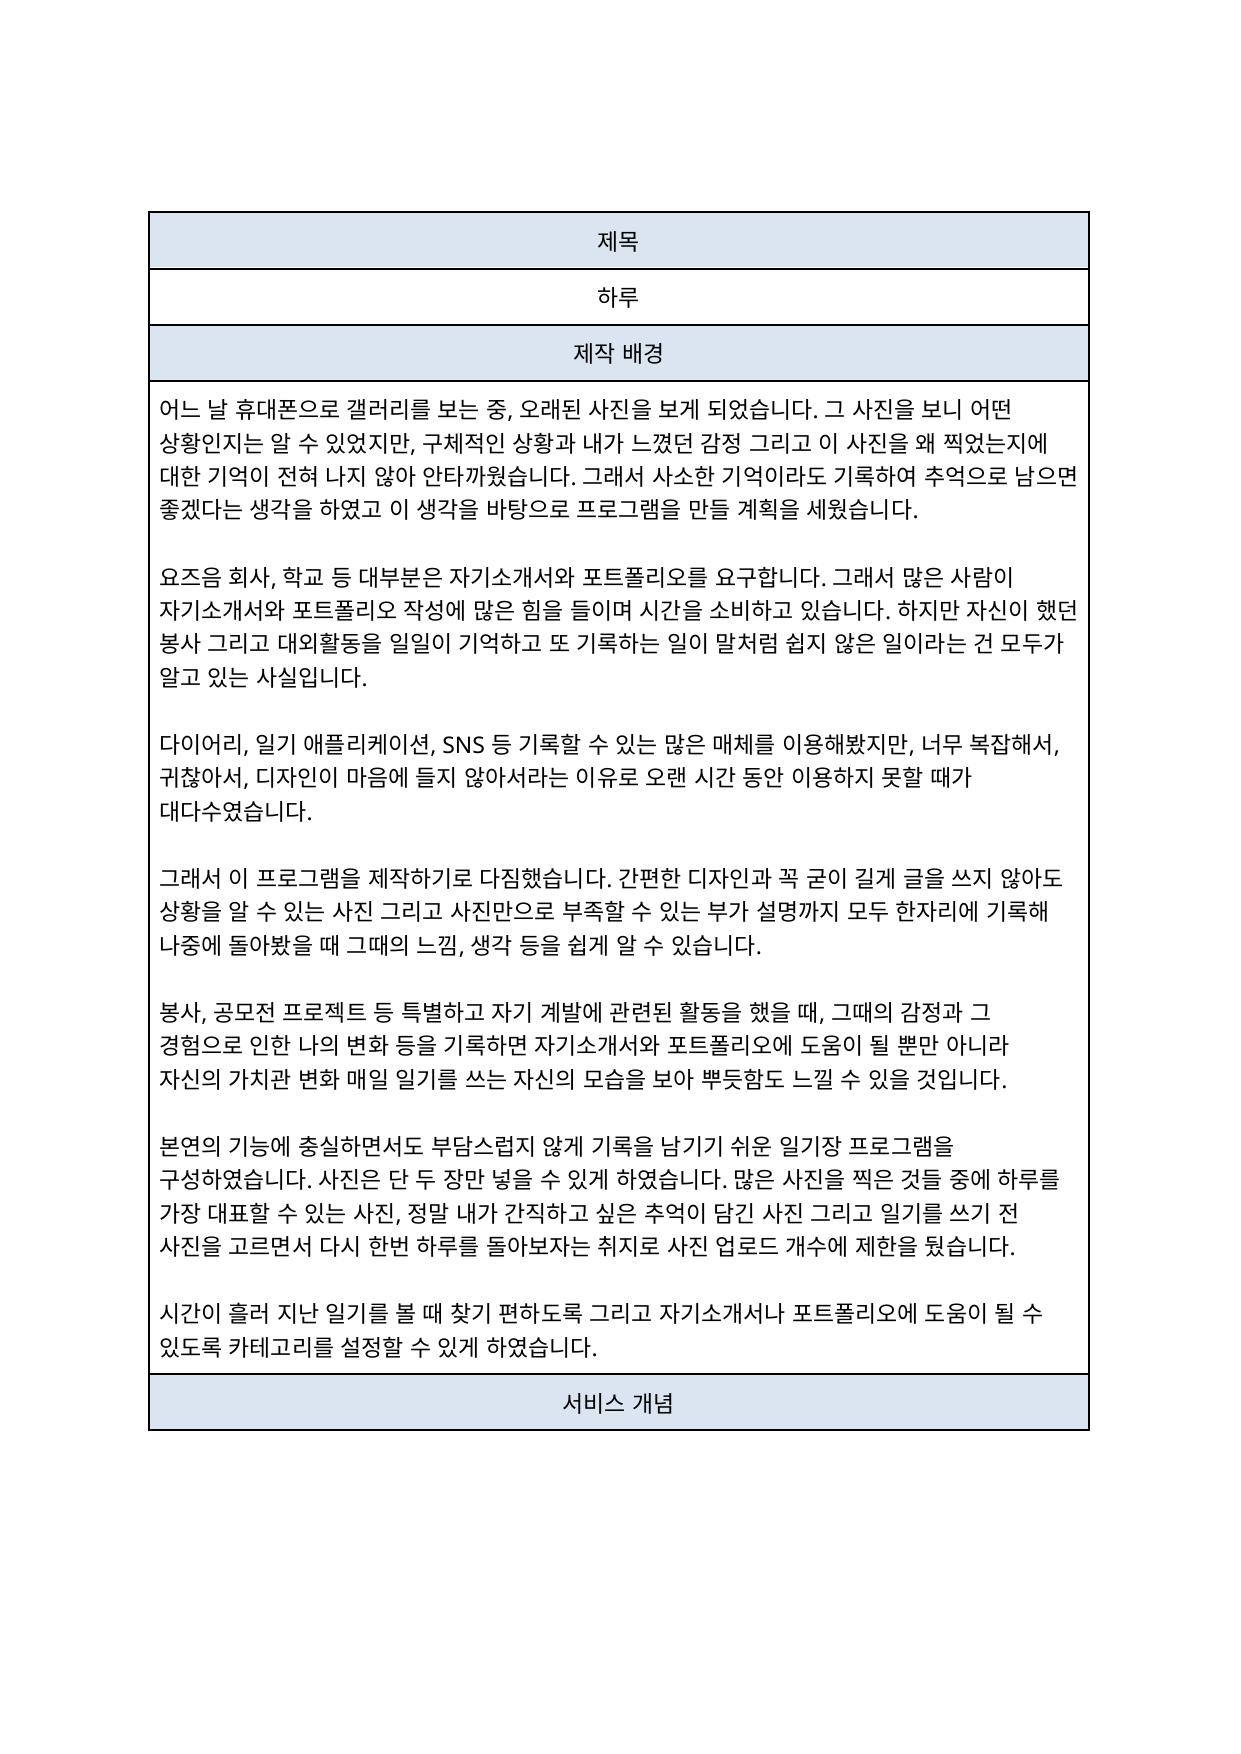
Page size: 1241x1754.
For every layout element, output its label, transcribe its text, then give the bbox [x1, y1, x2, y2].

table_cell 제작 배경 [150, 326, 1088, 380]
table_header 제목 [150, 213, 1088, 267]
table_cell 하루 [150, 270, 1088, 323]
table_cell 어느 날 휴대폰으로 갤러리를 보는 중, 오래된 사진을 보게 되었습니다. 그 사진을 보니 어떤 상황인지는 알 수 있었지만, 구체적인 상황과 내가 느꼈던 감정 그리고 이 사진을 왜 찍었는지에 대한 기억이 전혀 나지 않아 안타까웠습니다. 그래서 사소한 기억이라도 기록하여 추억으로 남으면 좋겠다는 생각을 하였고 이 생각을 바탕으로 프로그램을 만들 계획을 세웠습니다. 요즈음 회사, 학교 등 대부분은 자기소개서와 포트폴리오를 요구합니다. 그래서 많은 사람이 자기소개서와 포트폴리오 작성에 많은 힘을 들이며 시간을 소비하고 있습니다. 하지만 자신이 했던 봉사 그리고 대외활동을 일일이 기억하고 또 기록하는 일이 말처럼 쉽지 않은 일이라는 건 모두가 알고 있는 사실입니다. 다이어리, 일기 애플리케이션, SNS 등 기록할 수 있는 많은 매체를 이용해봤지만, 너무 복잡해서, 귀찮아서, 디자인이 마음에 들지 않아서라는 이유로 오랜 시간 동안 이용하지 못할 때가 대다수였습니다. 그래서 이 프로그램을 제작하기로 다짐했습니다. 간편한 디자인과 꼭 굳이 길게 글을 쓰지 않아도 상황을 알 수 있는 사진 그리고 사진만으로 부족할 수 있는 부가 설명까지 모두 한자리에 기록해 나중에 돌아봤을 때 그때의 느낌, 생각 등을 쉽게 알 수 있습니다. 봉사, 공모전 프로젝트 등 특별하고 자기 계발에 관련된 활동을 했을 때, 그때의 감정과 그 경험으로 인한 나의 변화 등을 기록하면 자기소개서와 포트폴리오에 도움이 될 뿐만 아니라 자신의 가치관 변화 매일 일기를 쓰는 자신의 모습을 보아 뿌듯함도 느낄 수 있을 것입니다. 본연의 기능에 충실하면서도 부담스럽지 않게 기록을 남기기 쉬운 일기장 프로그램을 구성하였습니다. 사진은 단 두 장만 넣을 수 있게 하였습니다. 많은 사진을 찍은 것들 중에 하루를 가장 대표할 수 있는 사진, 정말 내가 간직하고 싶은 추억이 담긴 사진 그리고 일기를 쓰기 전 사진을 고르면서 다시 한번 하루를 돌아보자는 취지로 사진 업로드 개수에 제한을 뒀습니다. 시간이 흘러 지난 일기를 볼 때 찾기 편하도록 그리고 자기소개서나 포트폴리오에 도움이 될 수 있도록 카테고리를 설정할 수 있게 하였습니다. [150, 382, 1088, 1373]
table_cell 서비스 개념 [150, 1375, 1088, 1429]
